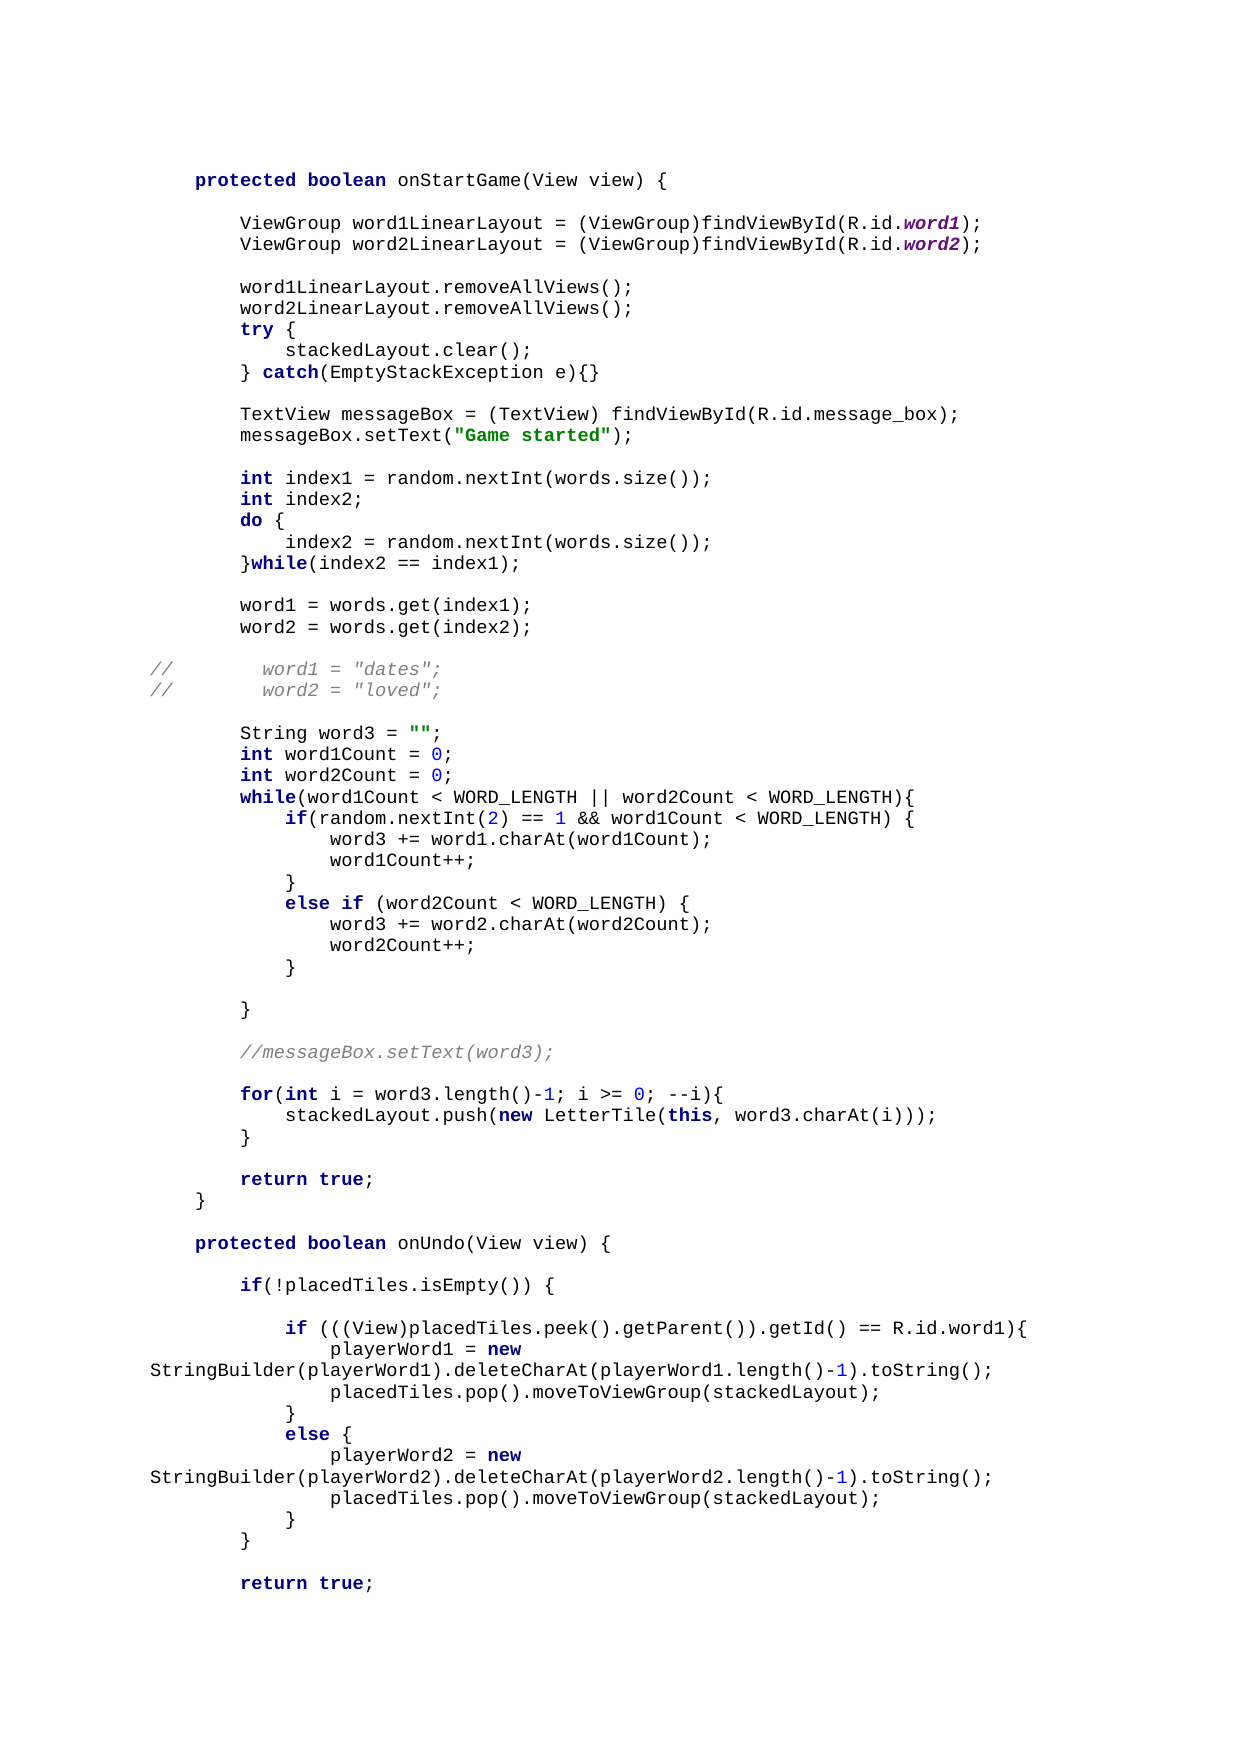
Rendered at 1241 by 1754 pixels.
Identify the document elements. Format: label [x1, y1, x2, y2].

text [150, 150, 1090, 1595]
